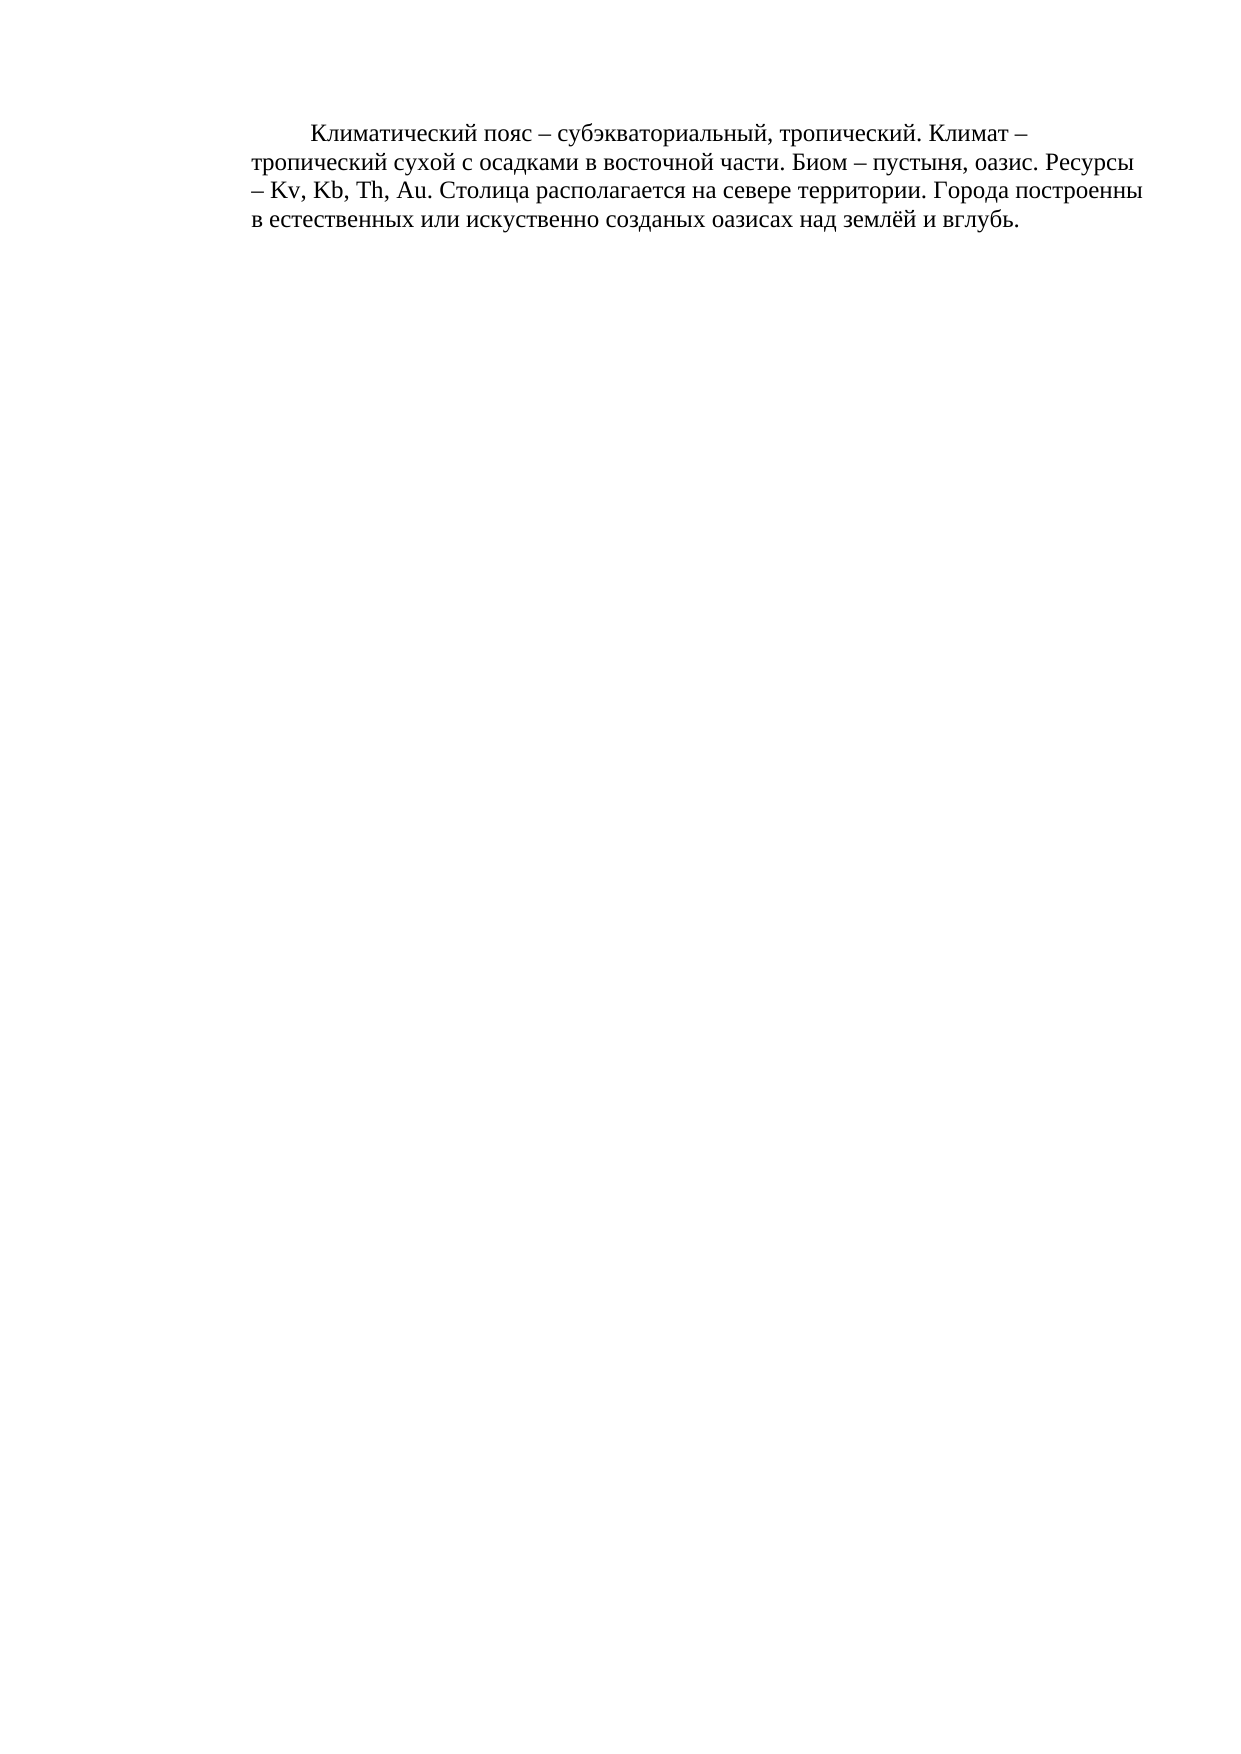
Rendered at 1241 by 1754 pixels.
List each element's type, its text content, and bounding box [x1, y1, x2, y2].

text Климатический пояс – субэкваториальный, тропический. Климат – тропический сухой с осадками в восточной части. Биом – пустыня, оазис. Ресурсы – Kv, Kb, Th, Au. Столица располагается на севере территории. Города построенны в естественных или искуственно созданых оазисах над землёй и вглубь. [251, 118, 1152, 233]
